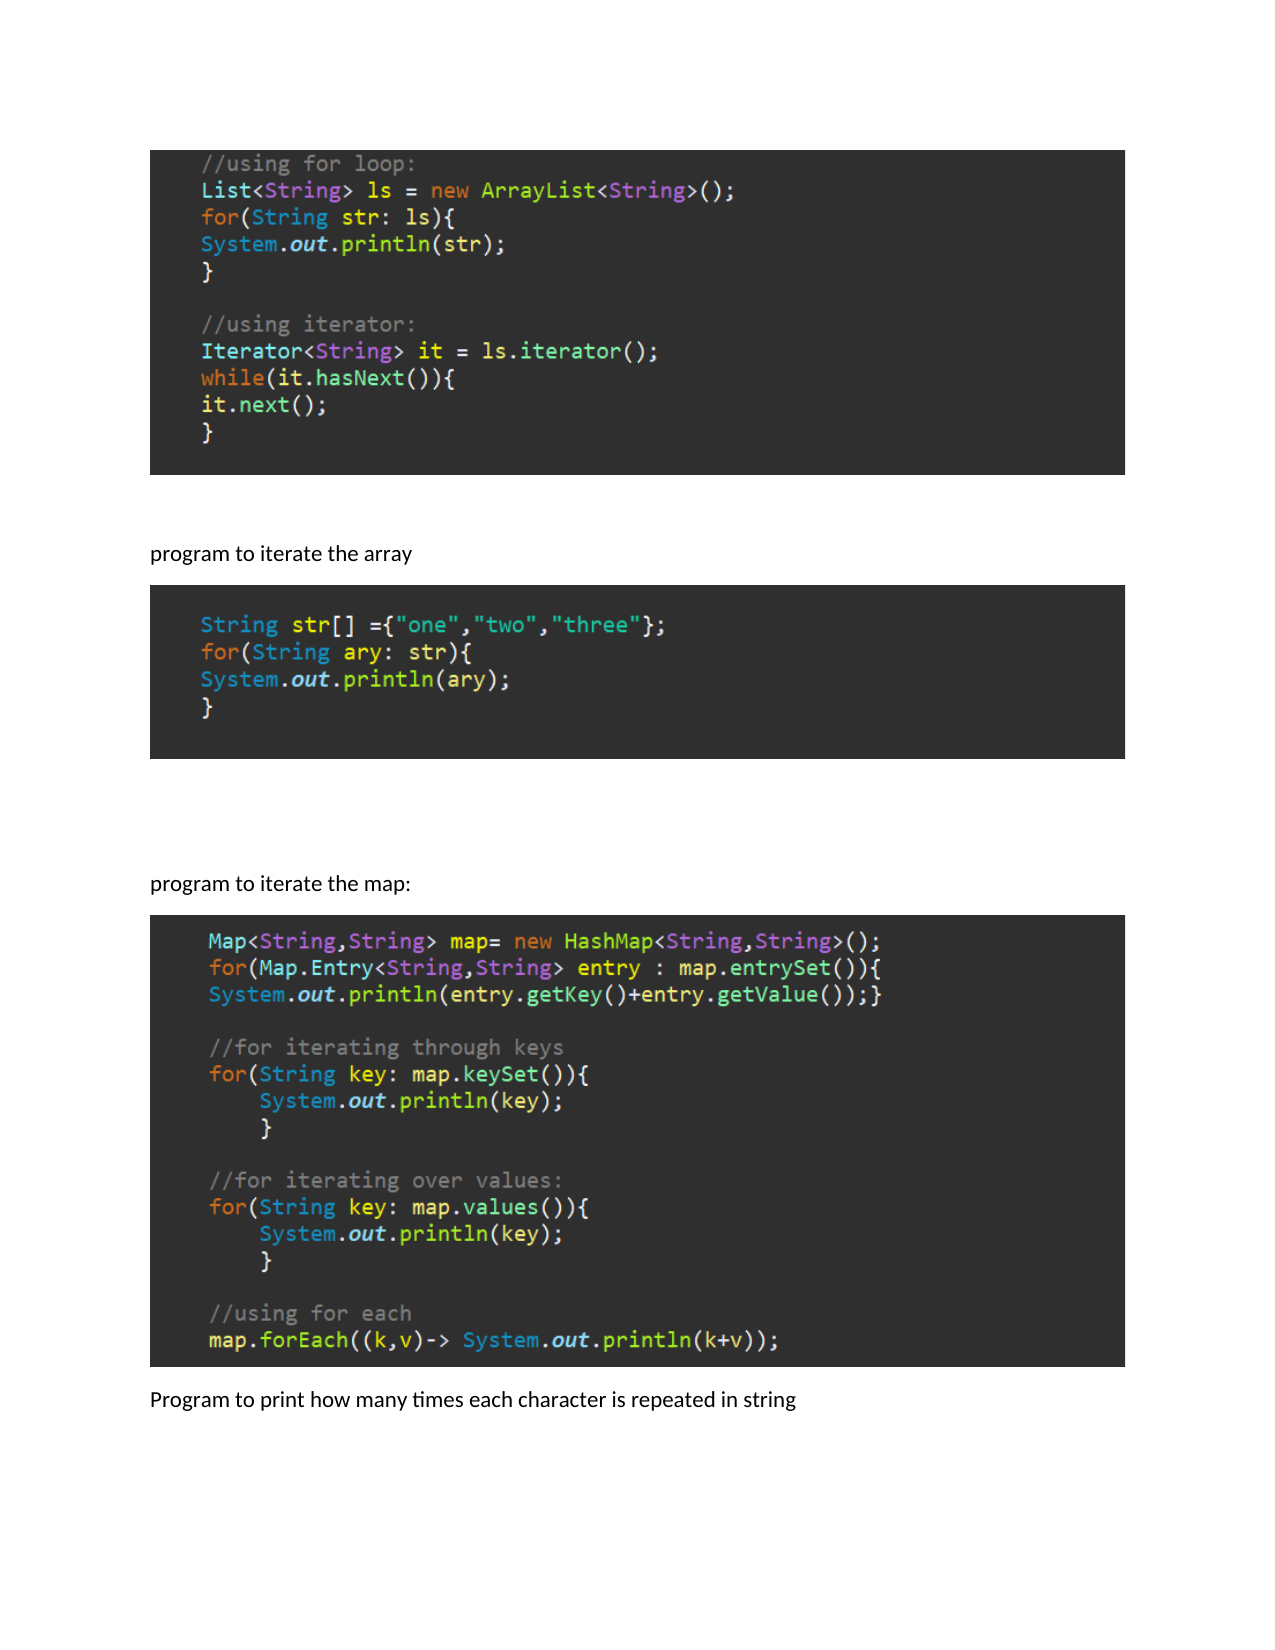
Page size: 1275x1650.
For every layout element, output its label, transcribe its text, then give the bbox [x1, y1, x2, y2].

picture [150, 915, 1125, 1367]
text Program to print how many times each character is repeated in string [150, 1385, 1125, 1413]
picture [150, 585, 1125, 759]
text program to iterate the array [150, 539, 1125, 567]
picture [150, 150, 1125, 475]
text program to iterate the map: [150, 869, 1125, 897]
